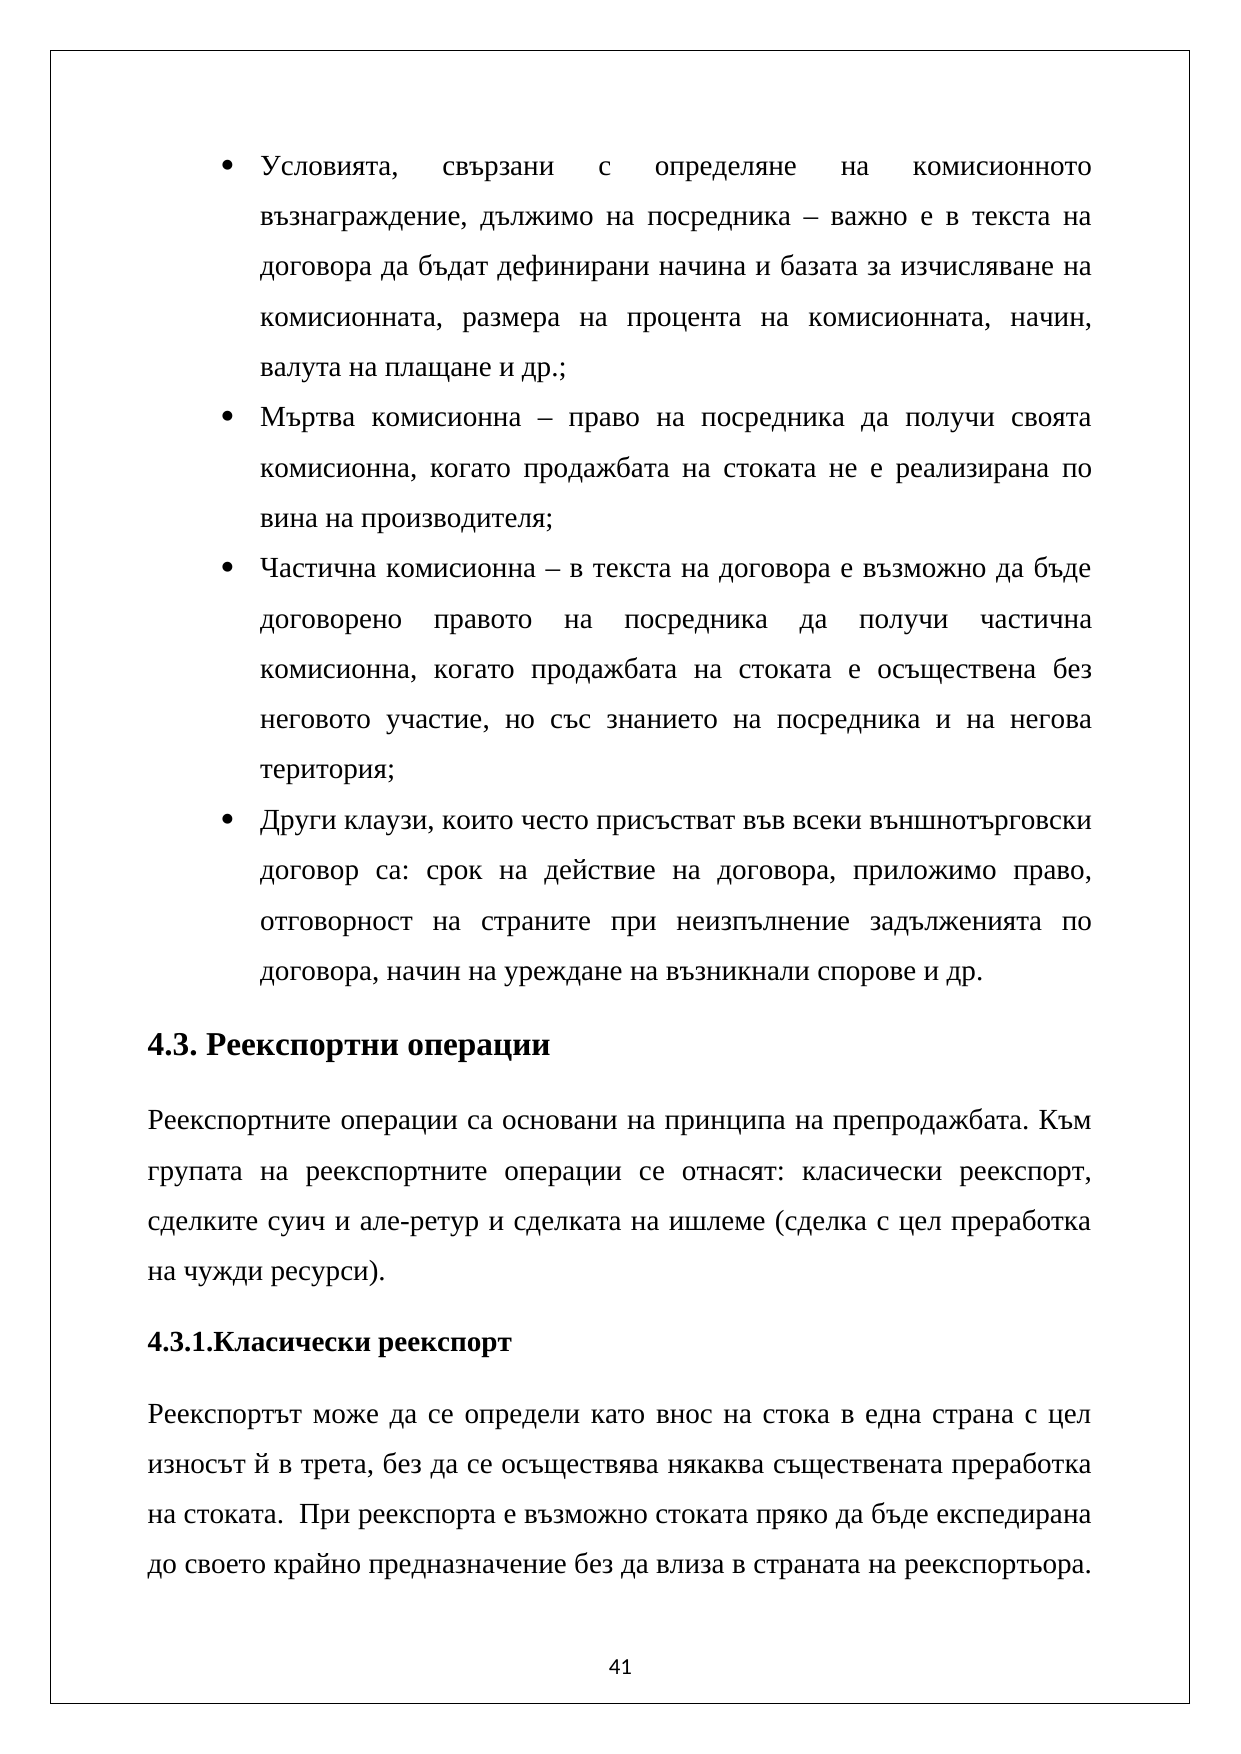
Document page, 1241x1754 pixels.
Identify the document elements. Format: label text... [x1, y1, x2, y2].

list Условията, свързани с определяне на комисионното възнаграждение, дължимо на посредника – важно е в текста на договора да бъдат дефинирани начина и базата за изчисляване на комисионната, размера на процента на комисионната, начин, валута на плащане и др.; [222, 148, 1093, 382]
text 4.3.1.Класически реекспорт [147, 1324, 1093, 1358]
list Други клаузи, които често присъстват във всеки външнотърговски договор са: срок на действие на договора, приложимо право, отговорност на страните при неизпълнение задълженията по договора, начин на уреждане на възникнали спорове и др. [222, 802, 1093, 987]
text 4.3. Реекспортни операции [147, 1024, 1093, 1062]
list Частична комисионна – в текста на договора е възможно да бъде договорено правото на посредника да получи частична комисионна, когато продажбата на стоката е осъществена без неговото участие, но със знанието на посредника и на негова територия; [222, 550, 1093, 785]
text Реекспортните операции са основани на принципа на препродажбата. Към групата на реекспортните операции се отнасят: класически реекспорт, сделките суич и але-ретур и сделката на ишлеме (сделка с цел преработка на чужди ресурси). [147, 1102, 1093, 1287]
list Мъртва комисионна – право на посредника да получи своята комисионна, когато продажбата на стоката не е реализирана по вина на производителя; [222, 399, 1093, 533]
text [147, 1396, 1093, 1580]
